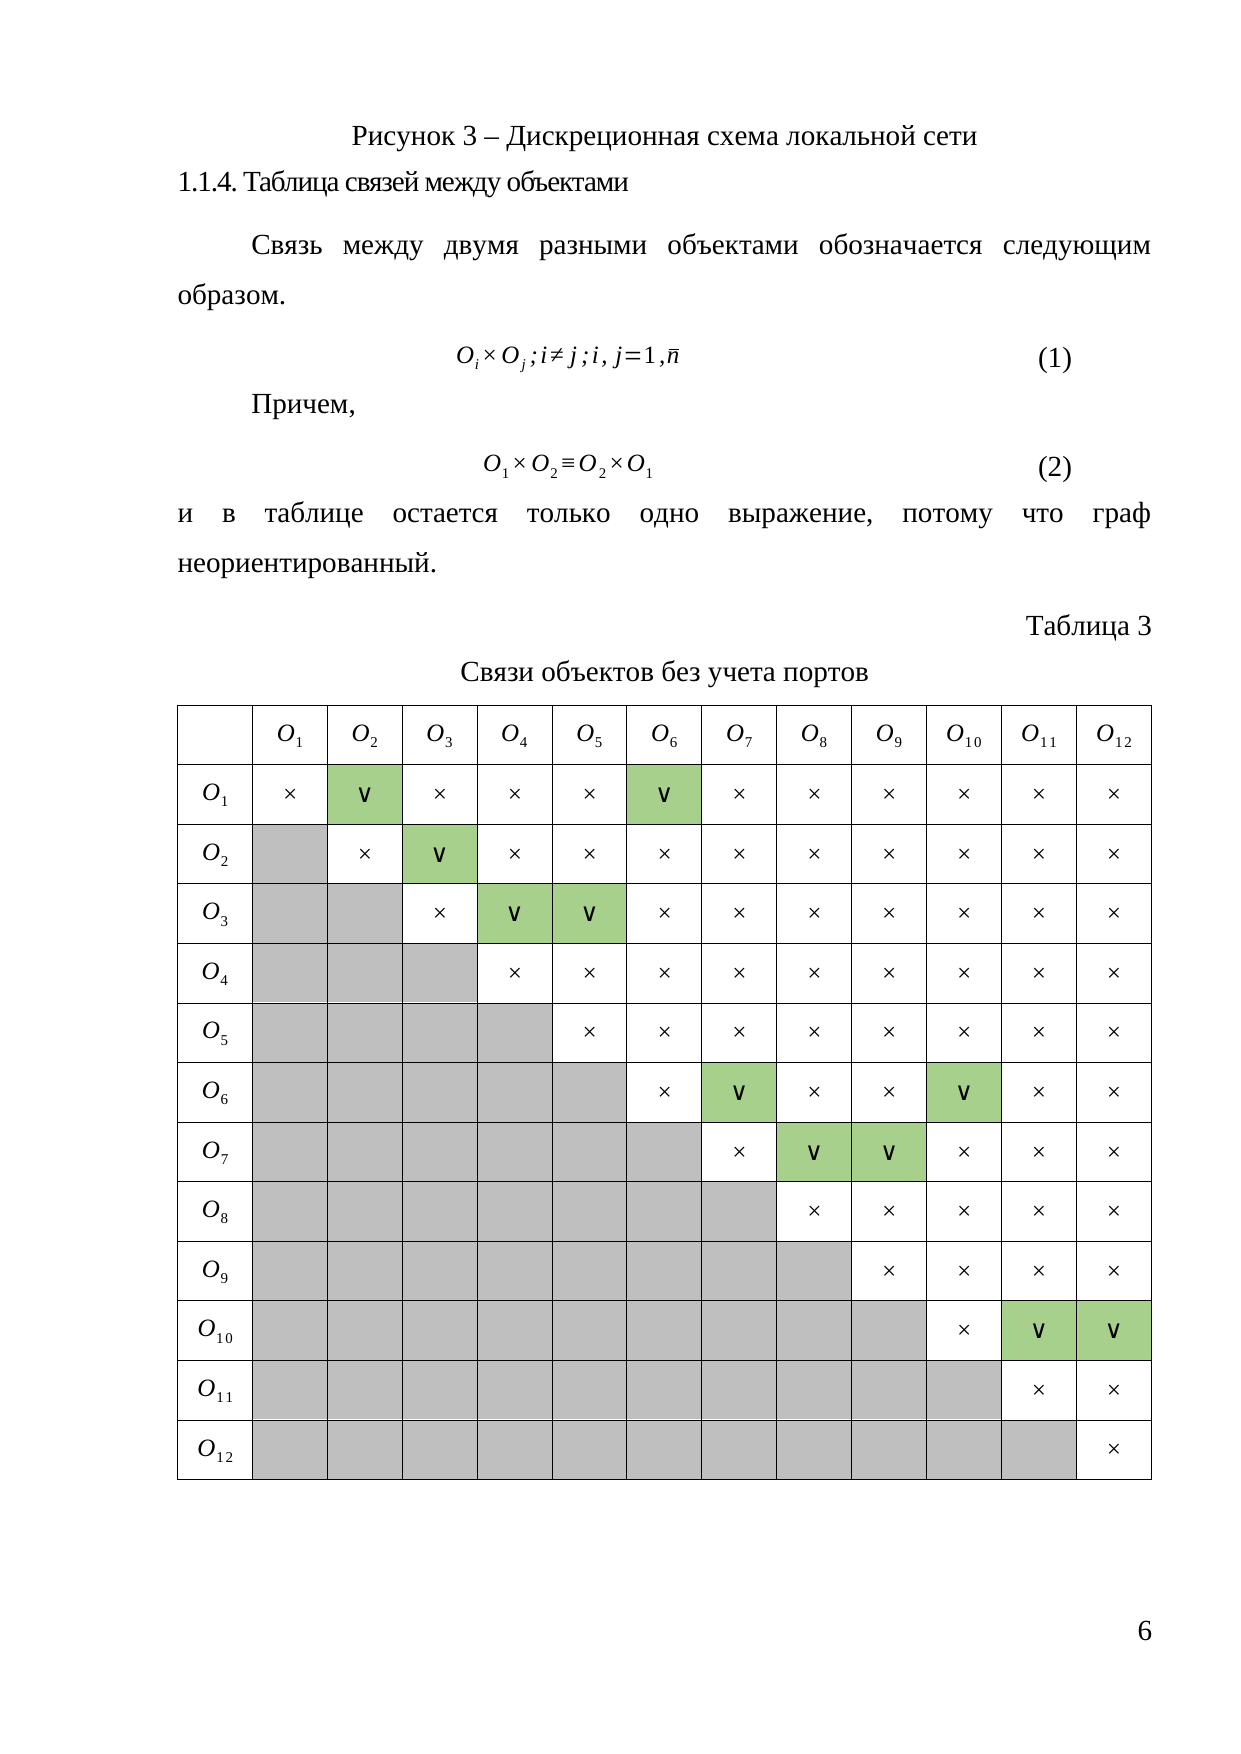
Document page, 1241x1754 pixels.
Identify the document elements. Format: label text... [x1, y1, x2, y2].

table_cell [852, 884, 926, 943]
table_cell [702, 765, 776, 824]
table_cell [627, 1004, 701, 1062]
table_cell [478, 1063, 552, 1122]
table_cell [328, 1182, 402, 1241]
table_cell [403, 1242, 477, 1300]
table_cell [1077, 1421, 1151, 1479]
table_cell [702, 1123, 776, 1181]
table_cell [328, 1242, 402, 1300]
text Таблица 3 [177, 608, 1152, 642]
table_cell [852, 825, 926, 883]
table_cell [702, 944, 776, 1002]
table_cell [1077, 1063, 1151, 1122]
table_cell [852, 1242, 926, 1300]
table_cell [478, 1004, 552, 1062]
table_cell [253, 1421, 327, 1479]
table_cell [478, 884, 552, 943]
table_cell [1002, 1242, 1076, 1300]
table_cell [328, 1421, 402, 1479]
table_header [178, 706, 252, 764]
table_cell [178, 1182, 252, 1241]
table_header [1077, 706, 1151, 764]
table_cell [478, 1421, 552, 1479]
table_cell [478, 1123, 552, 1181]
table_cell [1077, 1182, 1151, 1241]
table_cell [927, 944, 1001, 1002]
table_cell [328, 1004, 402, 1062]
table_cell [777, 1421, 851, 1479]
table_cell [553, 765, 626, 824]
table_cell [927, 884, 1001, 943]
table_cell [1077, 1004, 1151, 1062]
table_header [177, 328, 959, 386]
table_cell [1002, 825, 1076, 883]
table_header [177, 436, 959, 495]
table_cell [777, 1182, 851, 1241]
table_header [777, 706, 851, 764]
table_cell [1077, 1301, 1151, 1360]
table_cell [253, 1301, 327, 1360]
table_cell [253, 944, 327, 1002]
table_cell [178, 944, 252, 1002]
table_cell [777, 1301, 851, 1360]
table_cell [777, 1242, 851, 1300]
table_cell [927, 1063, 1001, 1122]
table_cell [253, 884, 327, 943]
table_cell [403, 1361, 477, 1419]
table_header [927, 706, 1001, 764]
table_header [403, 706, 477, 764]
table_cell [852, 1182, 926, 1241]
table_cell [403, 944, 477, 1002]
table_header [852, 706, 926, 764]
table_cell [403, 1421, 477, 1479]
text и в таблице остается только одно выражение, потому что граф неориентированный. [177, 495, 1152, 579]
table_cell [403, 1123, 477, 1181]
table_cell [1002, 1182, 1076, 1241]
table_cell [1077, 944, 1151, 1002]
table_cell [852, 1004, 926, 1062]
table_cell [553, 1182, 626, 1241]
table_cell [253, 1004, 327, 1062]
table_cell [927, 1182, 1001, 1241]
table_cell [777, 1123, 851, 1181]
text Причем, [177, 386, 1152, 420]
table_cell [553, 1123, 626, 1181]
table_cell [702, 1242, 776, 1300]
table_cell [178, 1421, 252, 1479]
table_cell [627, 1361, 701, 1419]
table_cell [403, 1301, 477, 1360]
table_cell [927, 1242, 1001, 1300]
table_cell [478, 1301, 552, 1360]
table_cell [927, 1301, 1001, 1360]
table_cell [777, 884, 851, 943]
table_cell [777, 1063, 851, 1122]
table_cell [403, 884, 477, 943]
table_cell [702, 1301, 776, 1360]
table_cell [627, 884, 701, 943]
table_cell [927, 1123, 1001, 1181]
table_cell [553, 884, 626, 943]
table_cell [253, 1063, 327, 1122]
table_cell [702, 1004, 776, 1062]
text Связь между двумя разными объектами обозначается следующим образом. [177, 227, 1152, 311]
table_cell [852, 1063, 926, 1122]
table_cell [1077, 1123, 1151, 1181]
table_cell [1002, 1004, 1076, 1062]
table_cell [478, 1242, 552, 1300]
table_cell [627, 1182, 701, 1241]
table_cell [1077, 765, 1151, 824]
table_cell [178, 825, 252, 883]
table_cell [253, 1182, 327, 1241]
table_cell [553, 1242, 626, 1300]
table_cell [478, 1361, 552, 1419]
table_cell [553, 1063, 626, 1122]
table_cell [1002, 1063, 1076, 1122]
table_cell [1077, 1242, 1151, 1300]
table_cell [403, 1182, 477, 1241]
table_header [553, 706, 626, 764]
table_cell [627, 1301, 701, 1360]
table_cell [1002, 1361, 1076, 1419]
table_cell [777, 1004, 851, 1062]
table_cell [328, 944, 402, 1002]
table_cell [253, 1361, 327, 1419]
table_cell [553, 944, 626, 1002]
subtitle 1.1.4. Таблица связей между объектами [177, 164, 1152, 198]
table_cell [927, 1004, 1001, 1062]
table_cell [702, 1361, 776, 1419]
table_cell [627, 1123, 701, 1181]
table_cell [702, 1063, 776, 1122]
table_cell [178, 884, 252, 943]
table_cell [777, 765, 851, 824]
table_header [478, 706, 552, 764]
table_cell [852, 765, 926, 824]
table_cell [403, 1063, 477, 1122]
table_cell [627, 825, 701, 883]
table_cell [852, 1123, 926, 1181]
table_cell [1002, 1421, 1076, 1479]
table_cell [852, 1361, 926, 1419]
table_cell [927, 1361, 1001, 1419]
table_cell [328, 884, 402, 943]
text Рисунок 3 – Дискреционная схема локальной сети [177, 118, 1152, 152]
table_cell [627, 944, 701, 1002]
table_cell [253, 1123, 327, 1181]
table_cell [553, 1361, 626, 1419]
table_cell [1002, 1123, 1076, 1181]
table_cell [553, 1301, 626, 1360]
table_cell [1002, 765, 1076, 824]
table_cell [927, 1421, 1001, 1479]
table_cell [702, 1182, 776, 1241]
table_cell [702, 1421, 776, 1479]
table_cell [553, 1004, 626, 1062]
table_cell [1077, 884, 1151, 943]
table_header [702, 706, 776, 764]
table_cell [702, 825, 776, 883]
table_cell [927, 825, 1001, 883]
table_cell [178, 765, 252, 824]
table_cell [253, 765, 327, 824]
table_cell [178, 1242, 252, 1300]
table_cell [627, 1421, 701, 1479]
table_cell [478, 765, 552, 824]
table_cell [627, 1063, 701, 1122]
table_cell [777, 825, 851, 883]
table_cell [178, 1004, 252, 1062]
table_cell [253, 1242, 327, 1300]
table_cell [852, 944, 926, 1002]
table_cell [478, 825, 552, 883]
table_cell [178, 1123, 252, 1181]
table_cell [328, 1123, 402, 1181]
table_header [627, 706, 701, 764]
table_cell [852, 1421, 926, 1479]
table_cell [702, 884, 776, 943]
table_cell [328, 1301, 402, 1360]
table_cell [478, 944, 552, 1002]
table_cell [478, 1182, 552, 1241]
table_cell [1077, 825, 1151, 883]
table_cell [1002, 884, 1076, 943]
table_cell [927, 765, 1001, 824]
table_cell [178, 1301, 252, 1360]
table_header [328, 706, 402, 764]
table_header (2) [959, 436, 1151, 495]
table_cell [777, 1361, 851, 1419]
table_cell [627, 765, 701, 824]
table_cell [328, 825, 402, 883]
table_cell [328, 1361, 402, 1419]
table_cell [403, 765, 477, 824]
table_cell [553, 1421, 626, 1479]
table_cell [403, 1004, 477, 1062]
table_cell [328, 765, 402, 824]
table_header [253, 706, 327, 764]
table_cell [777, 944, 851, 1002]
table_cell [178, 1063, 252, 1122]
table_cell [1077, 1361, 1151, 1419]
table_cell [1002, 1301, 1076, 1360]
table_cell [178, 1361, 252, 1419]
table_cell [403, 825, 477, 883]
table_cell [253, 825, 327, 883]
table_cell [328, 1063, 402, 1122]
table_cell [1002, 944, 1076, 1002]
table_header [1002, 706, 1076, 764]
table_header (1) [959, 328, 1151, 386]
table_cell [627, 1242, 701, 1300]
text Связи объектов без учета портов [177, 654, 1152, 688]
table_cell [553, 825, 626, 883]
table_cell [852, 1301, 926, 1360]
